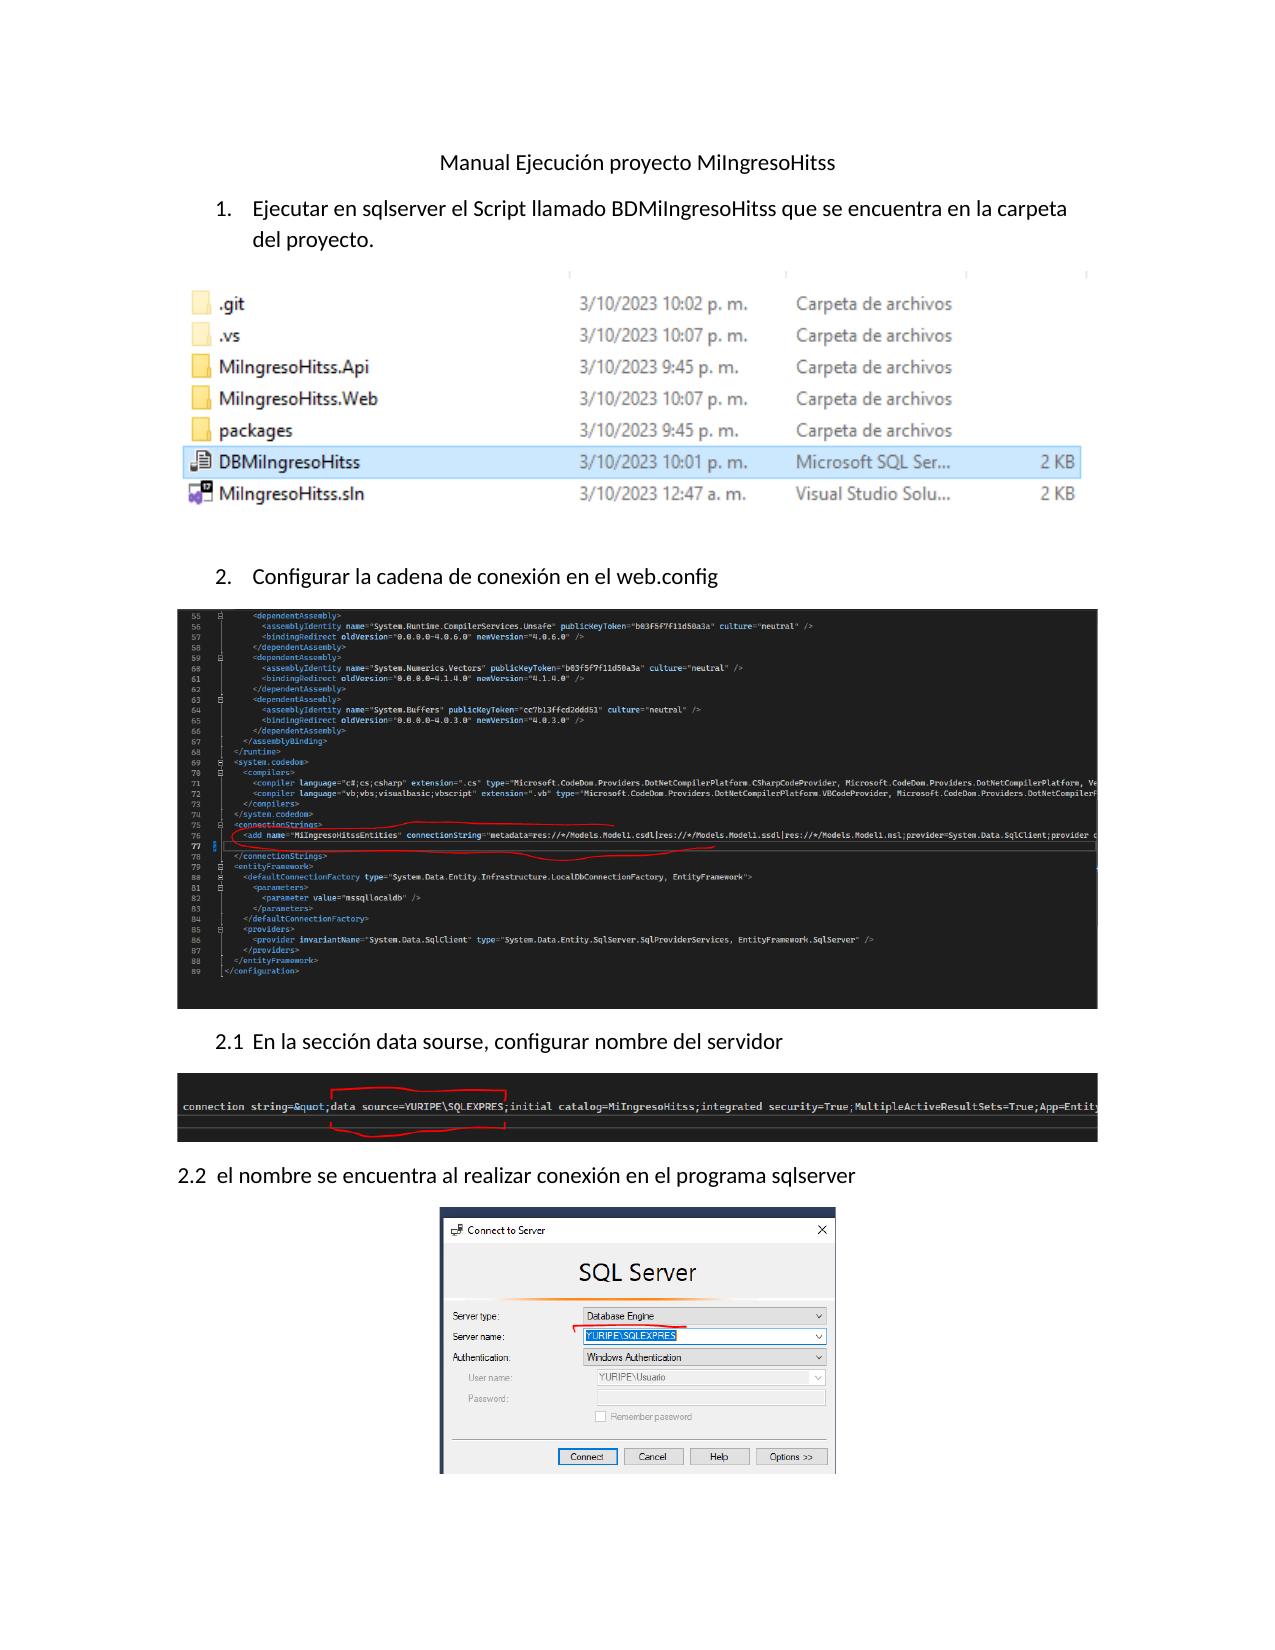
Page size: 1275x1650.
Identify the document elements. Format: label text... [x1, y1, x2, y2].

list Configurar la cadena de conexión en el web.config [215, 562, 1098, 590]
text 2.2 el nombre se encuentra al realizar conexión en el programa sqlserver [177, 1161, 1098, 1189]
list Ejecutar en sqlserver el Script llamado BDMiIngresoHitss que se encuentra en la carpeta del proyecto. [215, 194, 1098, 253]
list En la sección data sourse, configurar nombre del servidor [215, 1027, 1098, 1055]
picture [177, 1073, 1098, 1142]
picture [177, 271, 1098, 544]
picture [177, 609, 1098, 1009]
picture [439, 1207, 836, 1474]
text Manual Ejecución proyecto MiIngresoHitss [177, 148, 1098, 176]
